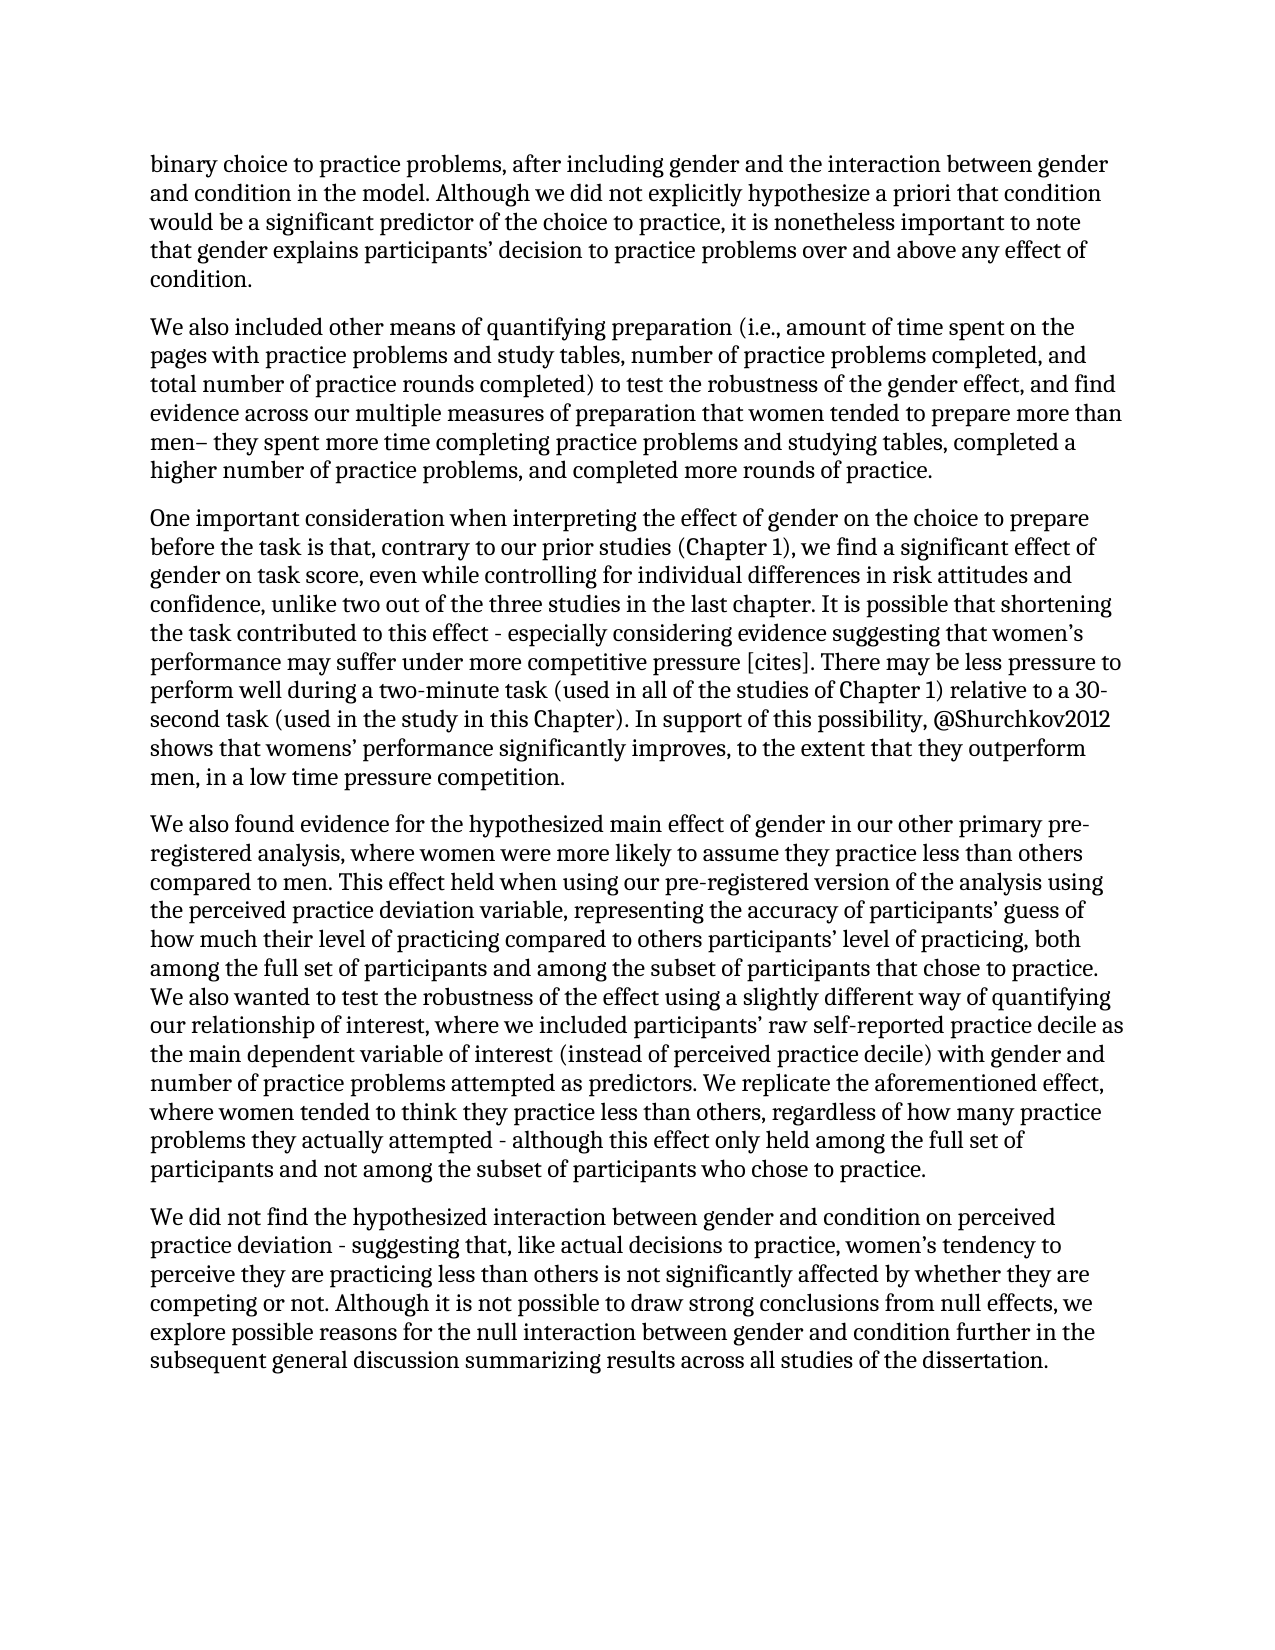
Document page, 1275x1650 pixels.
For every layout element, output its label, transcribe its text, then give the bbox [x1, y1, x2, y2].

text We also included other means of quantifying preparation (i.e., amount of time spent on the pages with practice problems and study tables, number of practice problems completed, and total number of practice rounds completed) to test the robustness of the gender effect, and find evidence across our multiple measures of preparation that women tended to prepare more than men– they spent more time completing practice problems and studying tables, completed a higher number of practice problems, and completed more rounds of practice. [150, 312, 1125, 485]
text One important consideration when interpreting the effect of gender on the choice to prepare before the task is that, contrary to our prior studies (Chapter 1), we find a significant effect of gender on task score, even while controlling for individual differences in risk attitudes and confidence, unlike two out of the three studies in the last chapter. It is possible that shortening the task contributed to this effect - especially considering evidence suggesting that women’s performance may suffer under more competitive pressure [cites]. There may be less pressure to perform well during a two-minute task (used in all of the studies of Chapter 1) relative to a 30-second task (used in the study in this Chapter). In support of this possibility, @Shurchkov2012 shows that womens’ performance significantly improves, to the extent that they outperform men, in a low time pressure competition. [150, 504, 1125, 791]
text We also found evidence for the hypothesized main effect of gender in our other primary pre-registered analysis, where women were more likely to assume they practice less than others compared to men. This effect held when using our pre-registered version of the analysis using the perceived practice deviation variable, representing the accuracy of participants’ guess of how much their level of practicing compared to others participants’ level of practicing, both among the full set of participants and among the subset of participants that chose to practice. We also wanted to test the robustness of the effect using a slightly different way of quantifying our relationship of interest, where we included participants’ raw self-reported practice decile as the main dependent variable of interest (instead of perceived practice decile) with gender and number of practice problems attempted as predictors. We replicate the aforementioned effect, where women tended to think they practice less than others, regardless of how many practice problems they actually attempted - although this effect only held among the full set of participants and not among the subset of participants who chose to practice. [150, 810, 1125, 1184]
